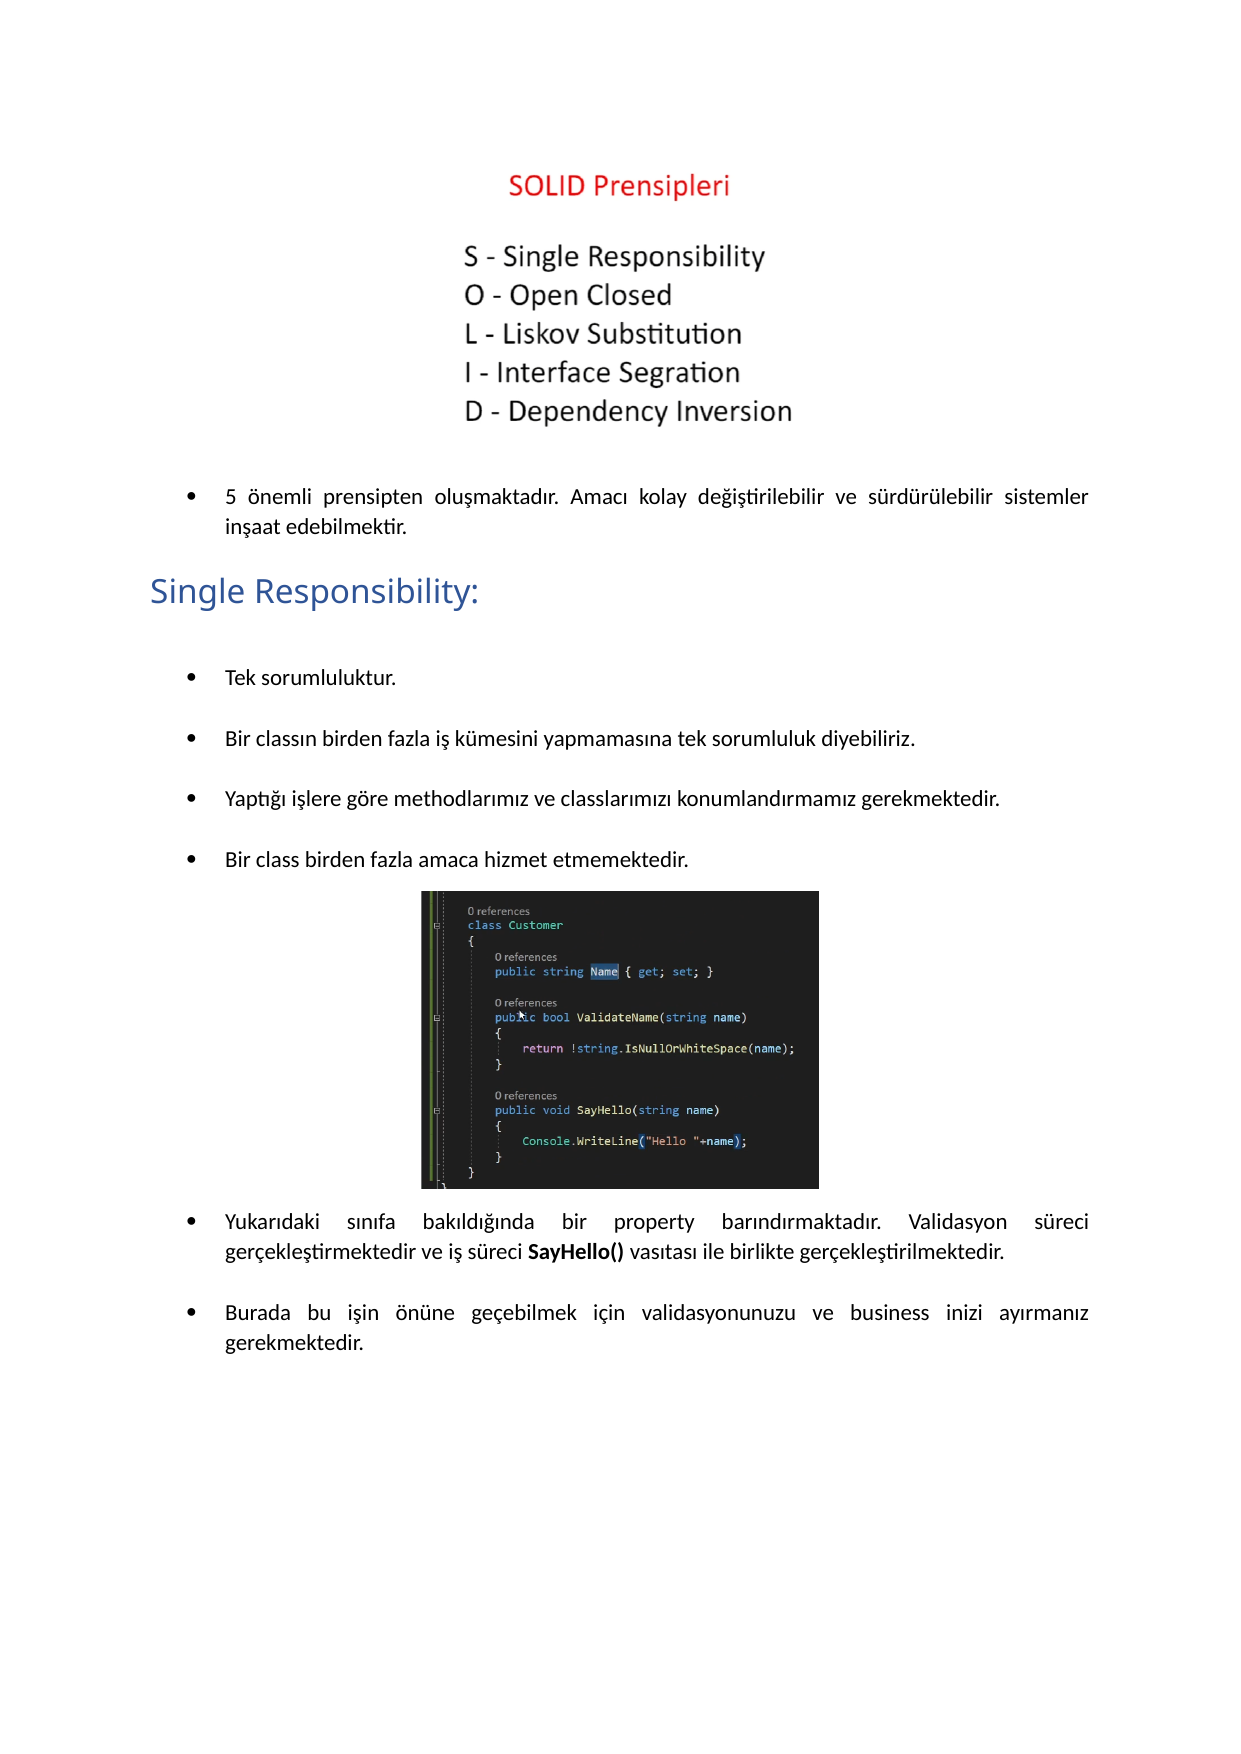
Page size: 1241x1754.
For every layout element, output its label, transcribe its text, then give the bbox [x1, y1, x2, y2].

picture [421, 891, 819, 1189]
list Bir class birden fazla amaca hizmet etmemektedir. [187, 845, 1090, 873]
list Burada bu işin önüne geçebilmek için validasyonunuzu ve business inizi ayırmanız gerekmektedir. [187, 1298, 1090, 1356]
list 5 önemli prensipten oluşmaktadır. Amacı kolay değiştirilebilir ve sürdürülebilir sistemler inşaat edebilmektir. [187, 482, 1090, 540]
subtitle Single Responsibility: [150, 568, 1090, 613]
list Yaptığı işlere göre methodlarımız ve classlarımızı konumlandırmamız gerekmektedir. [187, 784, 1090, 812]
list Tek sorumluluktur. [187, 663, 1090, 691]
picture [402, 150, 839, 464]
list Yukarıdaki sınıfa bakıldığında bir property barındırmaktadır. Validasyon süreci gerçekleştirmektedir ve iş süreci SayHello() vasıtası ile birlikte gerçekleştirilmektedir. [187, 1207, 1090, 1265]
list Bir classın birden fazla iş kümesini yapmamasına tek sorumluluk diyebiliriz. [187, 724, 1090, 752]
